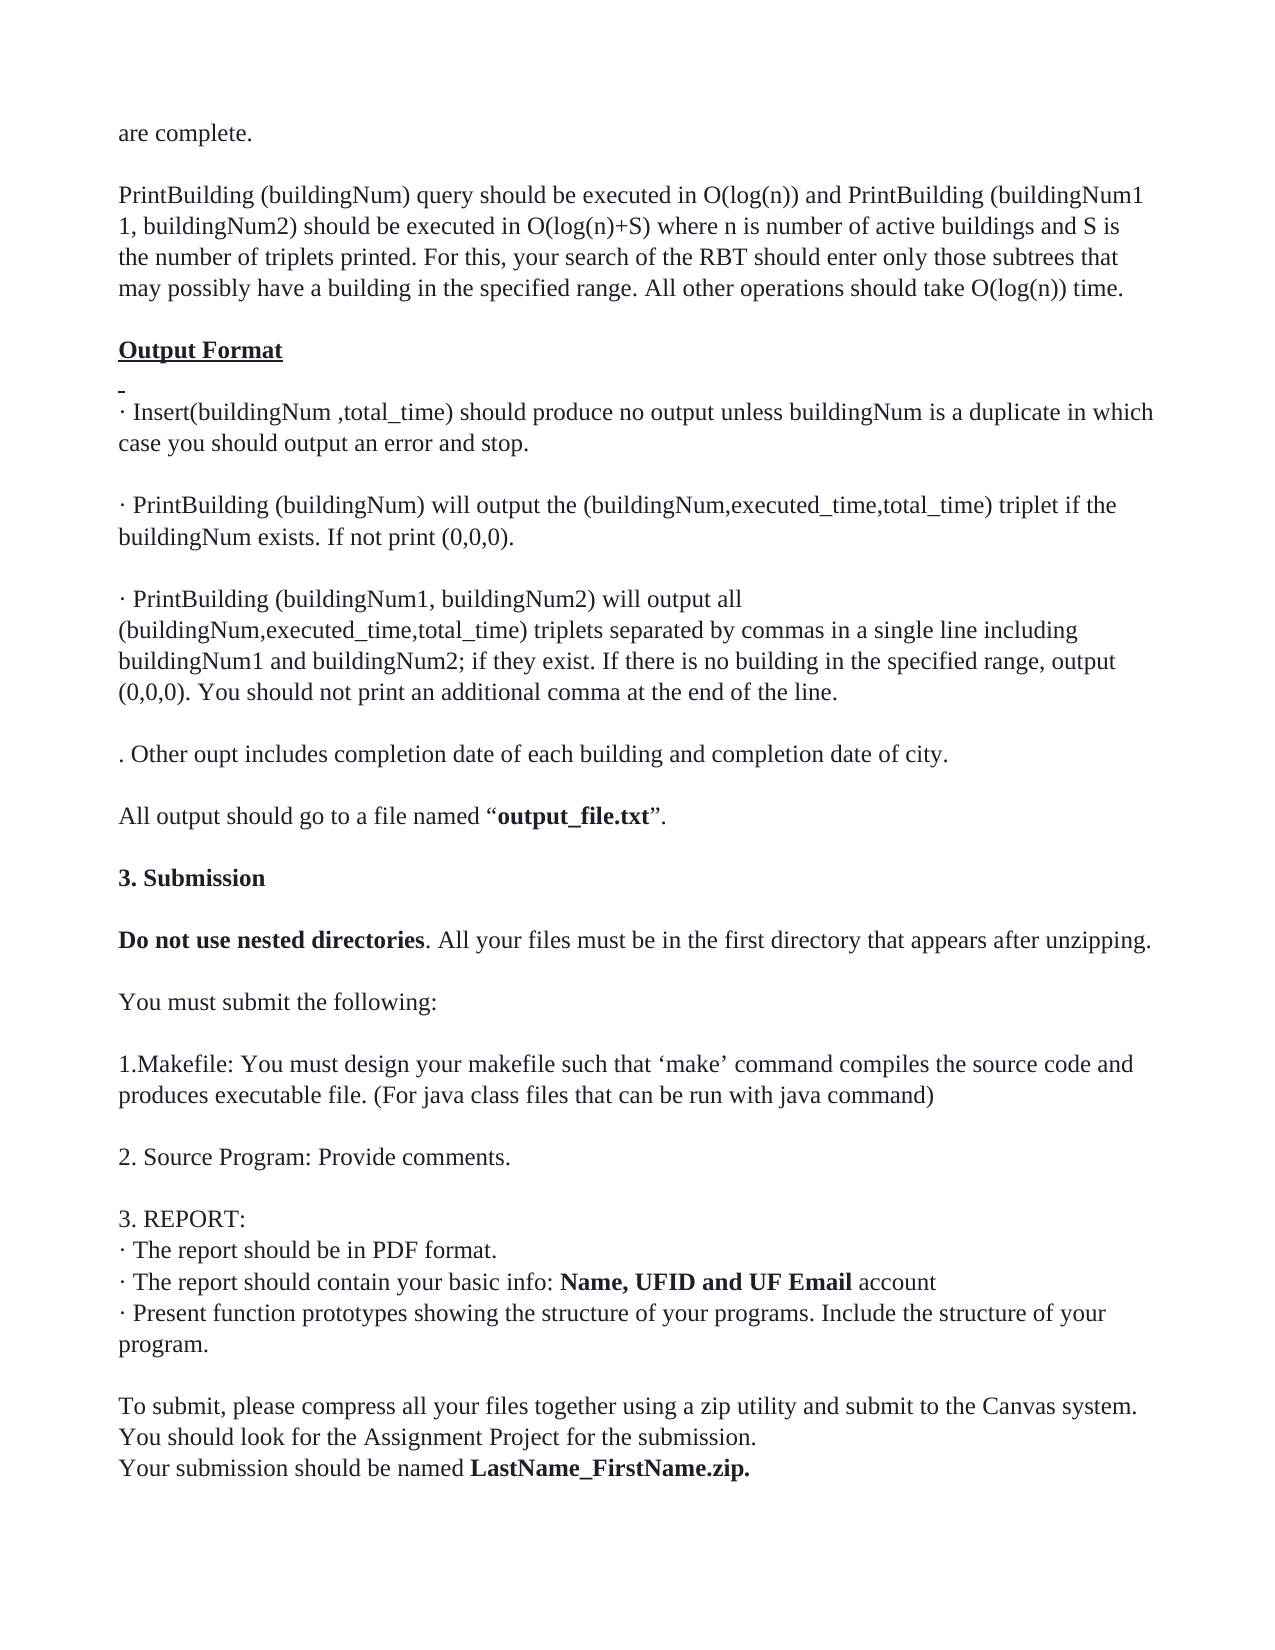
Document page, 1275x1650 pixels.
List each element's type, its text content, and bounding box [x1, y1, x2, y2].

text To submit, please compress all your files together using a zip utility and submit to the Canvas system. You should look for the Assignment Project for the submission. [118, 1391, 1157, 1451]
text 1.Makefile: You must design your makefile such that ‘make’ command compiles the source code and produces executable file. (For java class files that can be run with java command) [118, 1049, 1157, 1109]
text · The report should be in PDF format. [118, 1236, 1157, 1264]
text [118, 118, 1157, 147]
text · Insert(buildingNum ,total_time) should produce no output unless buildingNum is a duplicate in which case you should output an error and stop. [118, 397, 1157, 457]
text · Present function prototypes showing the structure of your programs. Include the structure of your program. [118, 1298, 1157, 1357]
text · PrintBuilding (buildingNum1, buildingNum2) will output all (buildingNum,executed_time,total_time) triplets separated by commas in a single line including buildingNum1 and buildingNum2; if they exist. If there is no building in the specified range, output (0,0,0). You should not print an additional comma at the end of the line. [118, 584, 1157, 706]
text · The report should contain your basic info: Name, UFID and UF Email account [118, 1267, 1157, 1295]
text Your submission should be named LastName_FirstName.zip. [118, 1453, 1157, 1482]
text 3. Submission [118, 863, 1157, 892]
text 2. Source Program: Provide comments. [118, 1142, 1157, 1171]
text Do not use nested directories. All your files must be in the first directory that appears after unzipping. [118, 925, 1157, 954]
text PrintBuilding (buildingNum) query should be executed in O(log(n)) and PrintBuilding (buildingNum1 1, buildingNum2) should be executed in O(log(n)+S) where n is number of active buildings and S is the number of triplets printed. For this, your search of the RBT should enter only those subtrees that may possibly have a building in the specified range. All other operations should take O(log(n)) time. [118, 180, 1157, 302]
text All output should go to a file named “output_file.txt”. [118, 801, 1157, 830]
text . Other oupt includes completion date of each building and completion date of city. [118, 739, 1157, 768]
text You must submit the following: [118, 987, 1157, 1016]
text · PrintBuilding (buildingNum) will output the (buildingNum,executed_time,total_time) triplet if the buildingNum exists. If not print (0,0,0). [118, 491, 1157, 550]
text Output Format [118, 335, 1157, 364]
text 3. REPORT: [118, 1204, 1157, 1233]
